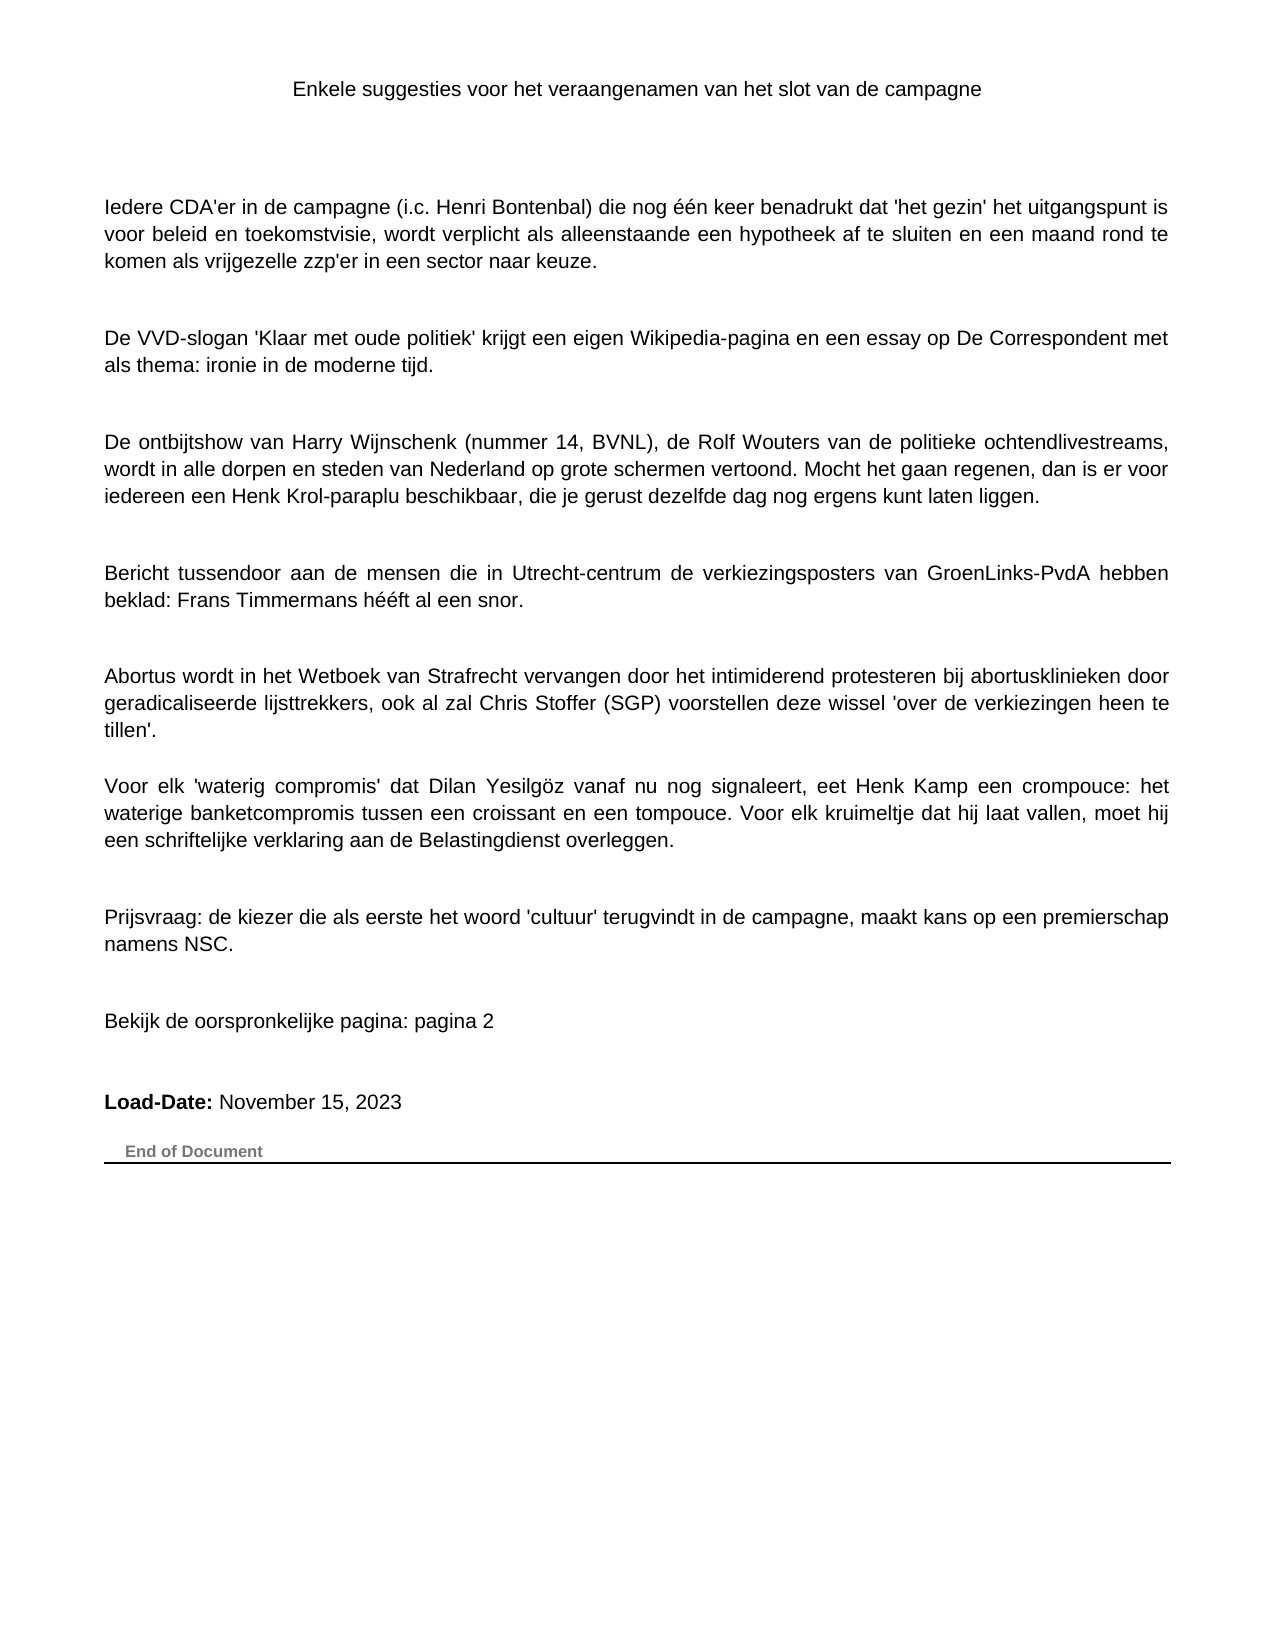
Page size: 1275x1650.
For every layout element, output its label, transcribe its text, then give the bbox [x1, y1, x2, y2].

text Abortus wordt in het Wetboek van Strafrecht vervangen door het intimiderend protesteren bij abortusklinieken door geradicaliseerde lijsttrekkers, ook al zal Chris Stoffer (SGP) voorstellen deze wissel 'over de verkiezingen heen te tillen'. [104, 661, 1171, 742]
text Prijsvraag: de kiezer die als eerste het woord 'cultuur' terugvindt in de campagne, maakt kans op een premierschap namens NSC. [104, 902, 1171, 956]
text De ontbijtshow van Harry Wijnschenk (nummer 14, BVNL), de Rolf Wouters van de politieke ochtendlivestreams, wordt in alle dorpen en steden van Nederland op grote schermen vertoond. Mocht het gaan regenen, dan is er voor iedereen een Henk Krol-paraplu beschikbaar, die je gerust dezelfde dag nog ergens kunt laten liggen. [104, 426, 1171, 508]
text Bericht tussendoor aan de mensen die in Utrecht-centrum de verkiezingsposters van GroenLinks-PvdA hebben beklad: Frans Timmermans hééft al een snor. [104, 557, 1171, 611]
text Iedere CDA'er in de campagne (i.c. Henri Bontenbal) die nog één keer benadrukt dat 'het gezin' het uitgangspunt is voor beleid en toekomstvisie, wordt verplicht als alleenstaande een hypotheek af te sluiten en een maand rond te komen als vrijgezelle zzp'er in een sector naar keuze. [104, 192, 1171, 273]
text De VVD-slogan 'Klaar met oude politiek' krijgt een eigen Wikipedia-pagina en een essay op De Correspondent met als thema: ironie in de moderne tijd. [104, 323, 1171, 377]
text Voor elk 'waterig compromis' dat Dilan Yesilgöz vanaf nu nog signaleert, eet Henk Kamp een crompouce: het waterige banketcompromis tussen een croissant en een tompouce. Voor elk kruimeltje dat hij laat vallen, moet hij een schriftelijke verklaring aan de Belastingdienst overleggen. [104, 771, 1171, 852]
text Load-Date: November 15, 2023 [104, 1058, 1171, 1113]
text End of Document [125, 1142, 1171, 1161]
text Bekijk de oorspronkelijke pagina: pagina 2 [104, 1006, 1171, 1033]
